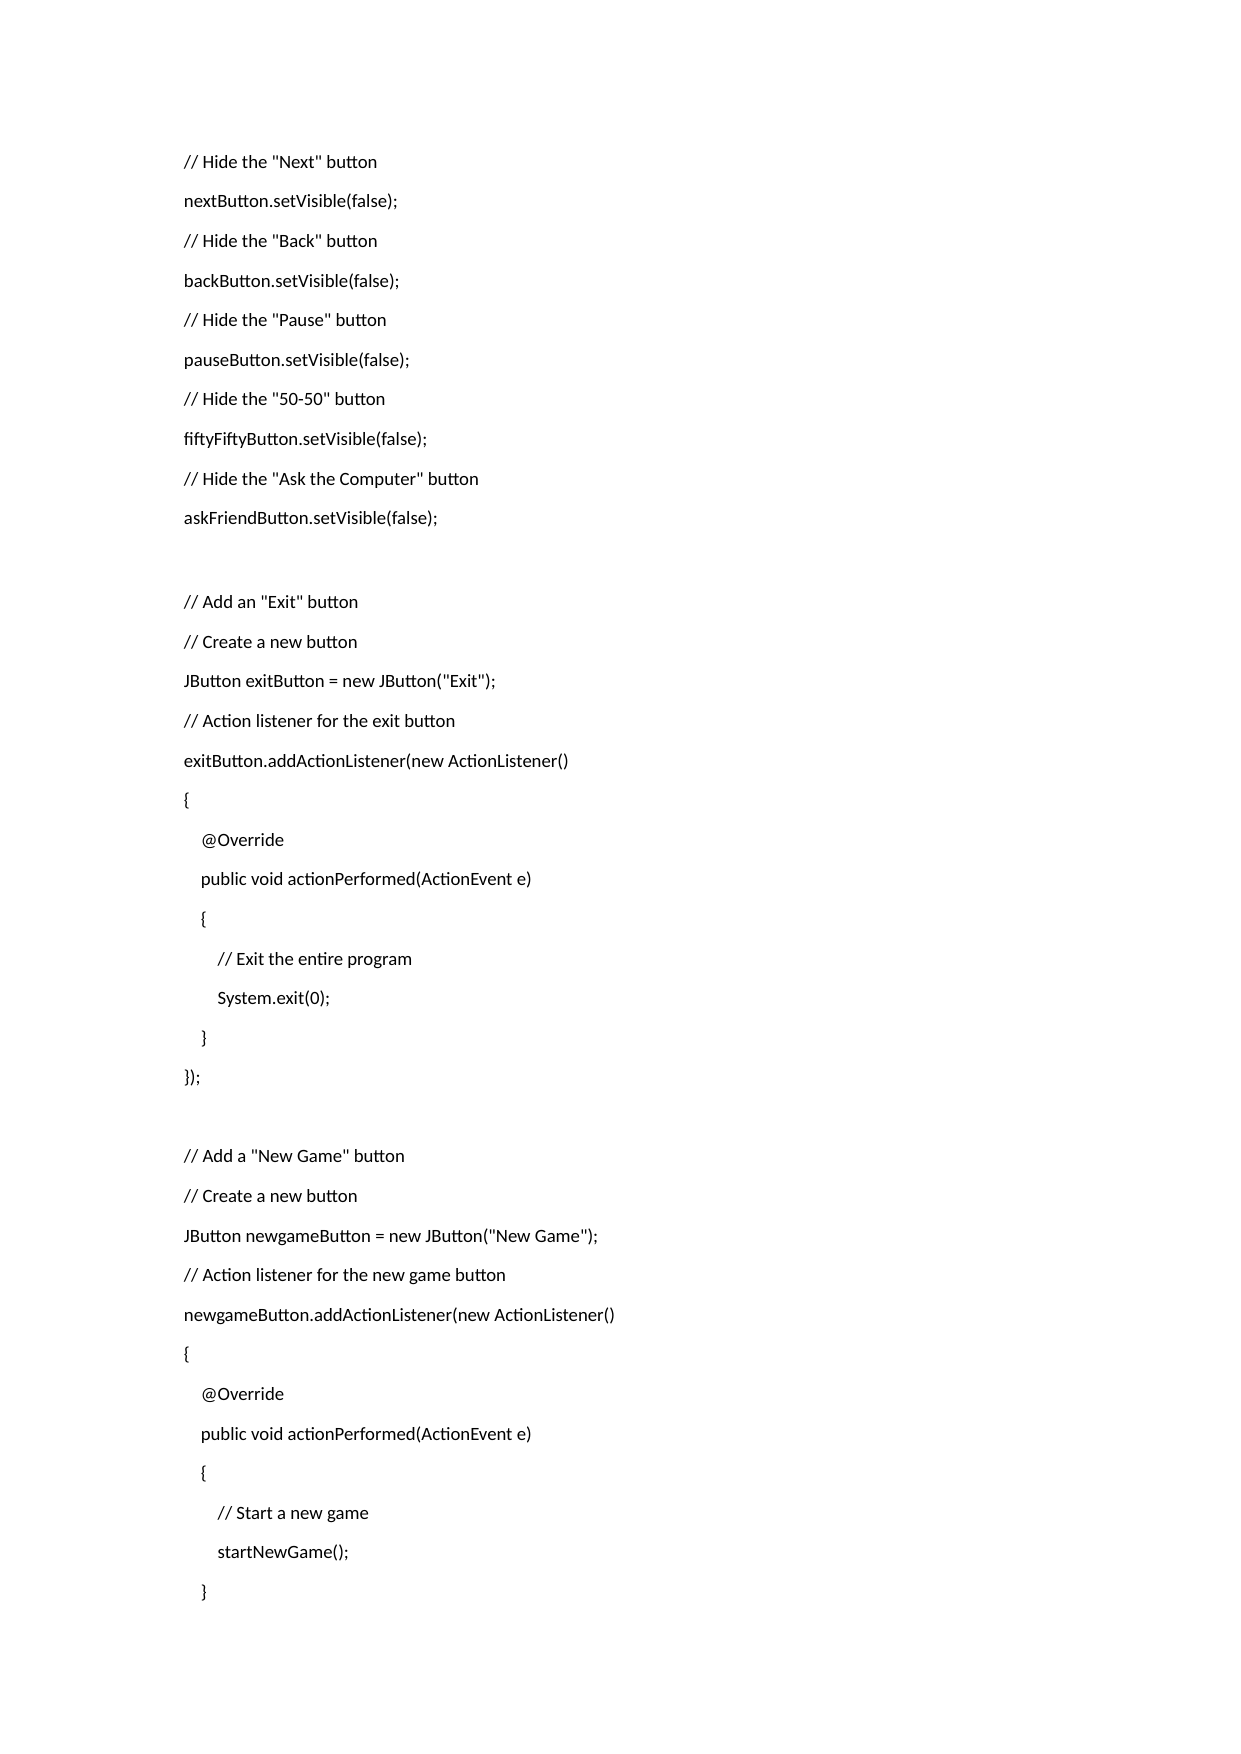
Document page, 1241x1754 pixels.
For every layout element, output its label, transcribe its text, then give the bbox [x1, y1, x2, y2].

text }); [150, 1066, 1090, 1088]
text System.exit(0); [150, 986, 1090, 1009]
text // Exit the entire program [150, 947, 1090, 970]
text // Hide the "50-50" button [150, 387, 1090, 410]
text // Action listener for the new game button [150, 1263, 1090, 1286]
text startNewGame(); [150, 1541, 1090, 1563]
text { [150, 788, 1090, 811]
text backButton.setVisible(false); [150, 269, 1090, 292]
text askFriendButton.setVisible(false); [150, 506, 1090, 529]
text @Override [150, 1382, 1090, 1405]
text { [150, 1461, 1090, 1484]
text // Hide the "Back" button [150, 229, 1090, 252]
text exitButton.addActionListener(new ActionListener() [150, 749, 1090, 772]
text // Hide the "Next" button [150, 150, 1090, 173]
text { [150, 907, 1090, 930]
text // Add a "New Game" button [150, 1145, 1090, 1168]
text pauseButton.setVisible(false); [150, 348, 1090, 371]
text public void actionPerformed(ActionEvent e) [150, 1422, 1090, 1445]
text fiftyFiftyButton.setVisible(false); [150, 427, 1090, 450]
text JButton exitButton = new JButton("Exit"); [150, 670, 1090, 693]
text // Create a new button [150, 1184, 1090, 1207]
text @Override [150, 828, 1090, 851]
text public void actionPerformed(ActionEvent e) [150, 868, 1090, 891]
text // Hide the "Pause" button [150, 308, 1090, 331]
text // Create a new button [150, 630, 1090, 653]
text // Action listener for the exit button [150, 709, 1090, 732]
text JButton newgameButton = new JButton("New Game"); [150, 1224, 1090, 1247]
text nextButton.setVisible(false); [150, 189, 1090, 212]
text newgameButton.addActionListener(new ActionListener() [150, 1303, 1090, 1326]
text // Add an "Exit" button [150, 591, 1090, 613]
text { [150, 1343, 1090, 1366]
text } [150, 1580, 1090, 1603]
text // Hide the "Ask the Computer" button [150, 467, 1090, 489]
text } [150, 1026, 1090, 1049]
text // Start a new game [150, 1501, 1090, 1524]
